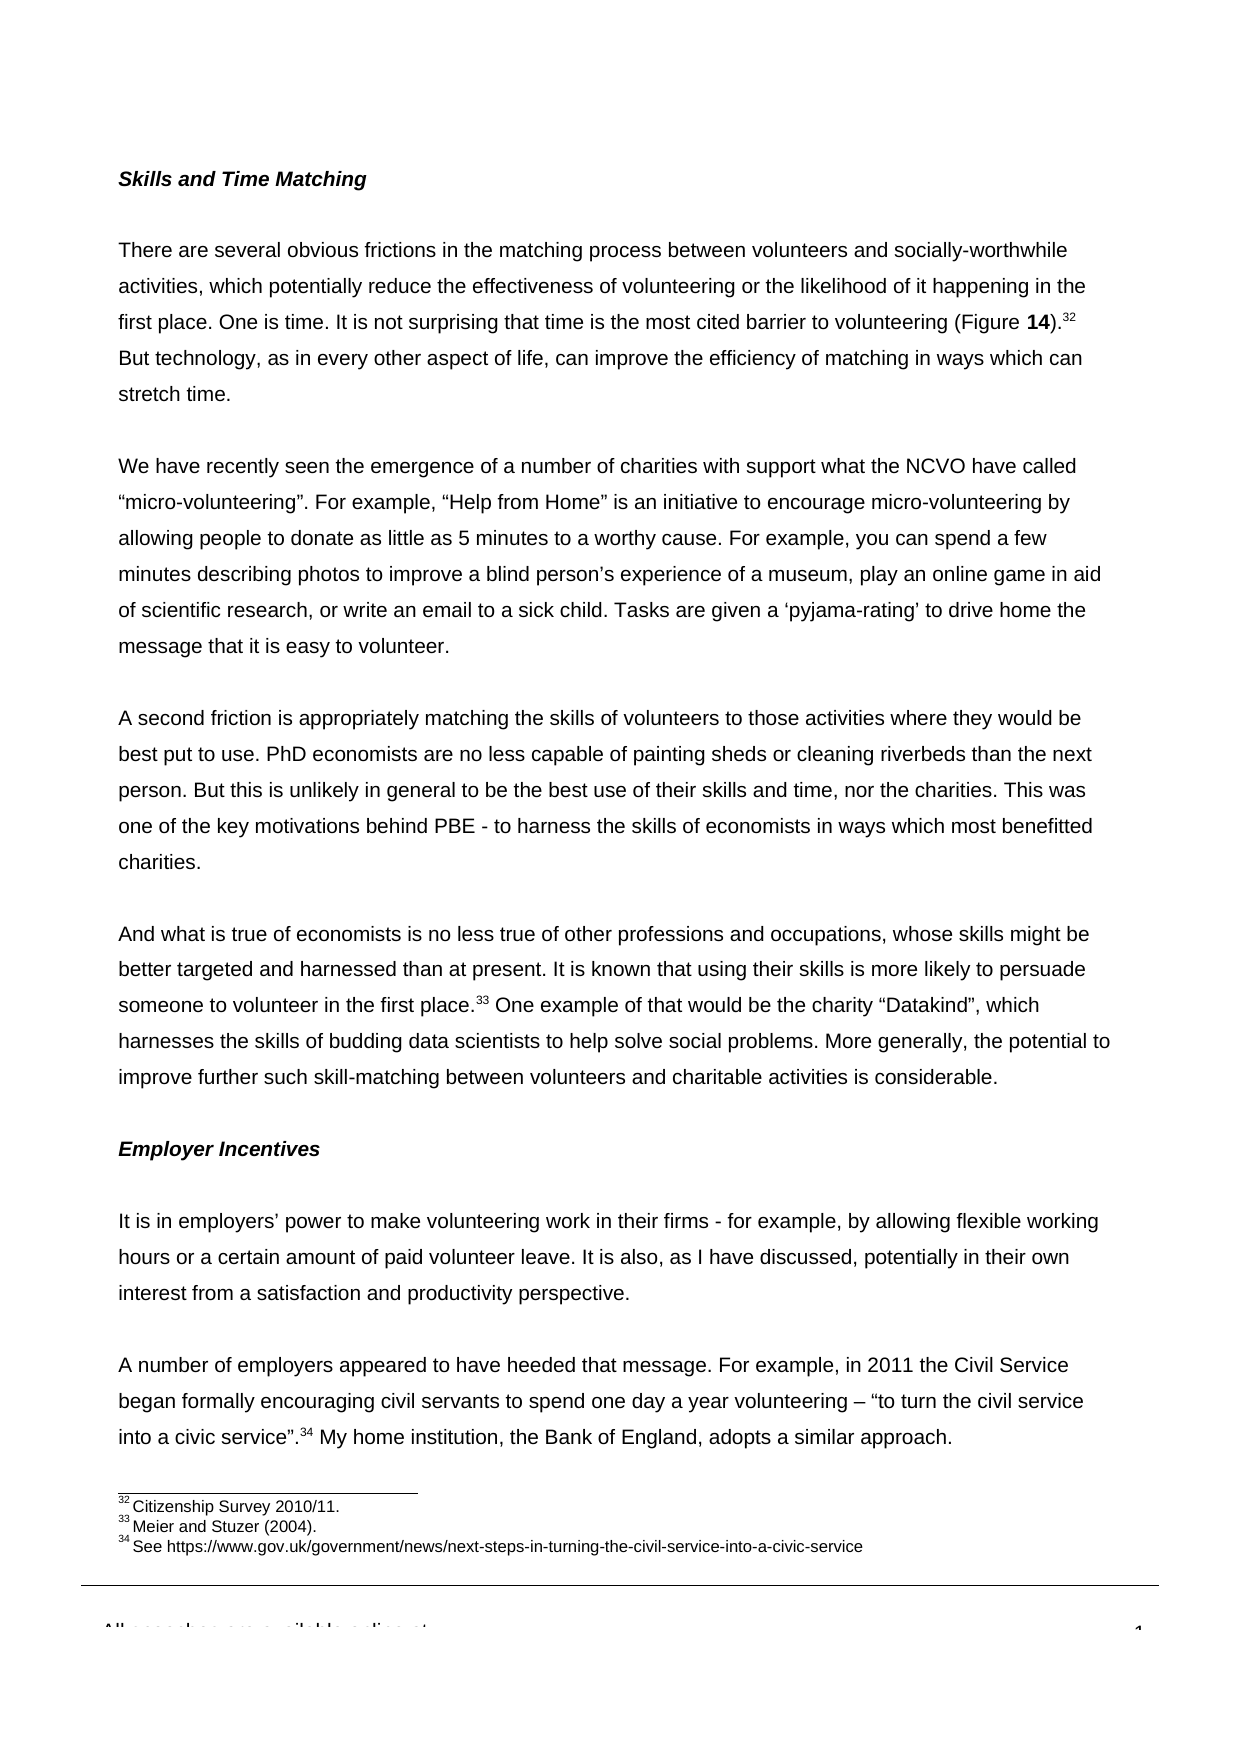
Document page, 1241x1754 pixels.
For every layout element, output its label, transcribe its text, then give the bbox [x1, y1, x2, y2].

text A second friction is appropriately matching the skills of volunteers to those activities where they would be best put to use. PhD economists are no less capable of painting sheds or cleaning riverbeds than the next person. But this is unlikely in general to be the best use of their skills and time, nor the charities. This was one of the key motivations behind PBE - to harness the skills of economists in ways which most benefitted charities. [118, 706, 1117, 873]
text It is in employers’ power to make volunteering work in their firms - for example, by allowing flexible working hours or a certain amount of paid volunteer leave. It is also, as I have discussed, potentially in their own interest from a satisfaction and productivity perspective. [118, 1209, 1102, 1305]
text 32 Citizenship Survey 2010/11. [118, 1491, 1134, 1517]
text 34 See https://www.gov.uk/government/news/next-steps-in-turning-the-civil-service-into-a-civic-service [118, 1536, 1134, 1557]
subtitle Skills and Time Matching [118, 167, 1134, 191]
subtitle Employer Incentives [118, 1137, 1134, 1161]
text A number of employers appeared to have heeded that message. For example, in 2011 the Civil Service began formally encouraging civil servants to spend one day a year volunteering – “to turn the civil service into a civic service”.34 My home institution, the Bank of England, adopts a similar approach. [118, 1353, 1087, 1448]
text And what is true of economists is no less true of other professions and occupations, whose skills might be better targeted and harnessed than at present. It is known that using their skills is more likely to persuade someone to volunteer in the first place.33 One example of that would be the charity “Datakind”, which harnesses the skills of budding data scientists to help solve social problems. More generally, the potential to improve further such skill-matching between volunteers and charitable activities is considerable. [118, 921, 1134, 1089]
text There are several obvious frictions in the matching process between volunteers and socially-worthwhile activities, which potentially reduce the effectiveness of volunteering or the likelihood of it happening in the first place. One is time. It is not surprising that time is the most cited barrier to volunteering (Figure 14).32 But technology, as in every other aspect of life, can improve the efficiency of matching in ways which can stretch time. [118, 238, 1103, 406]
text We have recently seen the emergence of a number of charities with support what the NCVO have called “micro-volunteering”. For example, “Help from Home” is an initiative to encourage micro-volunteering by allowing people to donate as little as 5 minutes to a worthy cause. For example, you can spend a few minutes describing photos to improve a blind person’s experience of a museum, play an online game in aid of scientific research, or write an email to a sick child. Tasks are given a ‘pyjama-rating’ to drive home the message that it is easy to volunteer. [118, 454, 1106, 658]
text 33 Meier and Stuzer (2004). [118, 1517, 1134, 1536]
